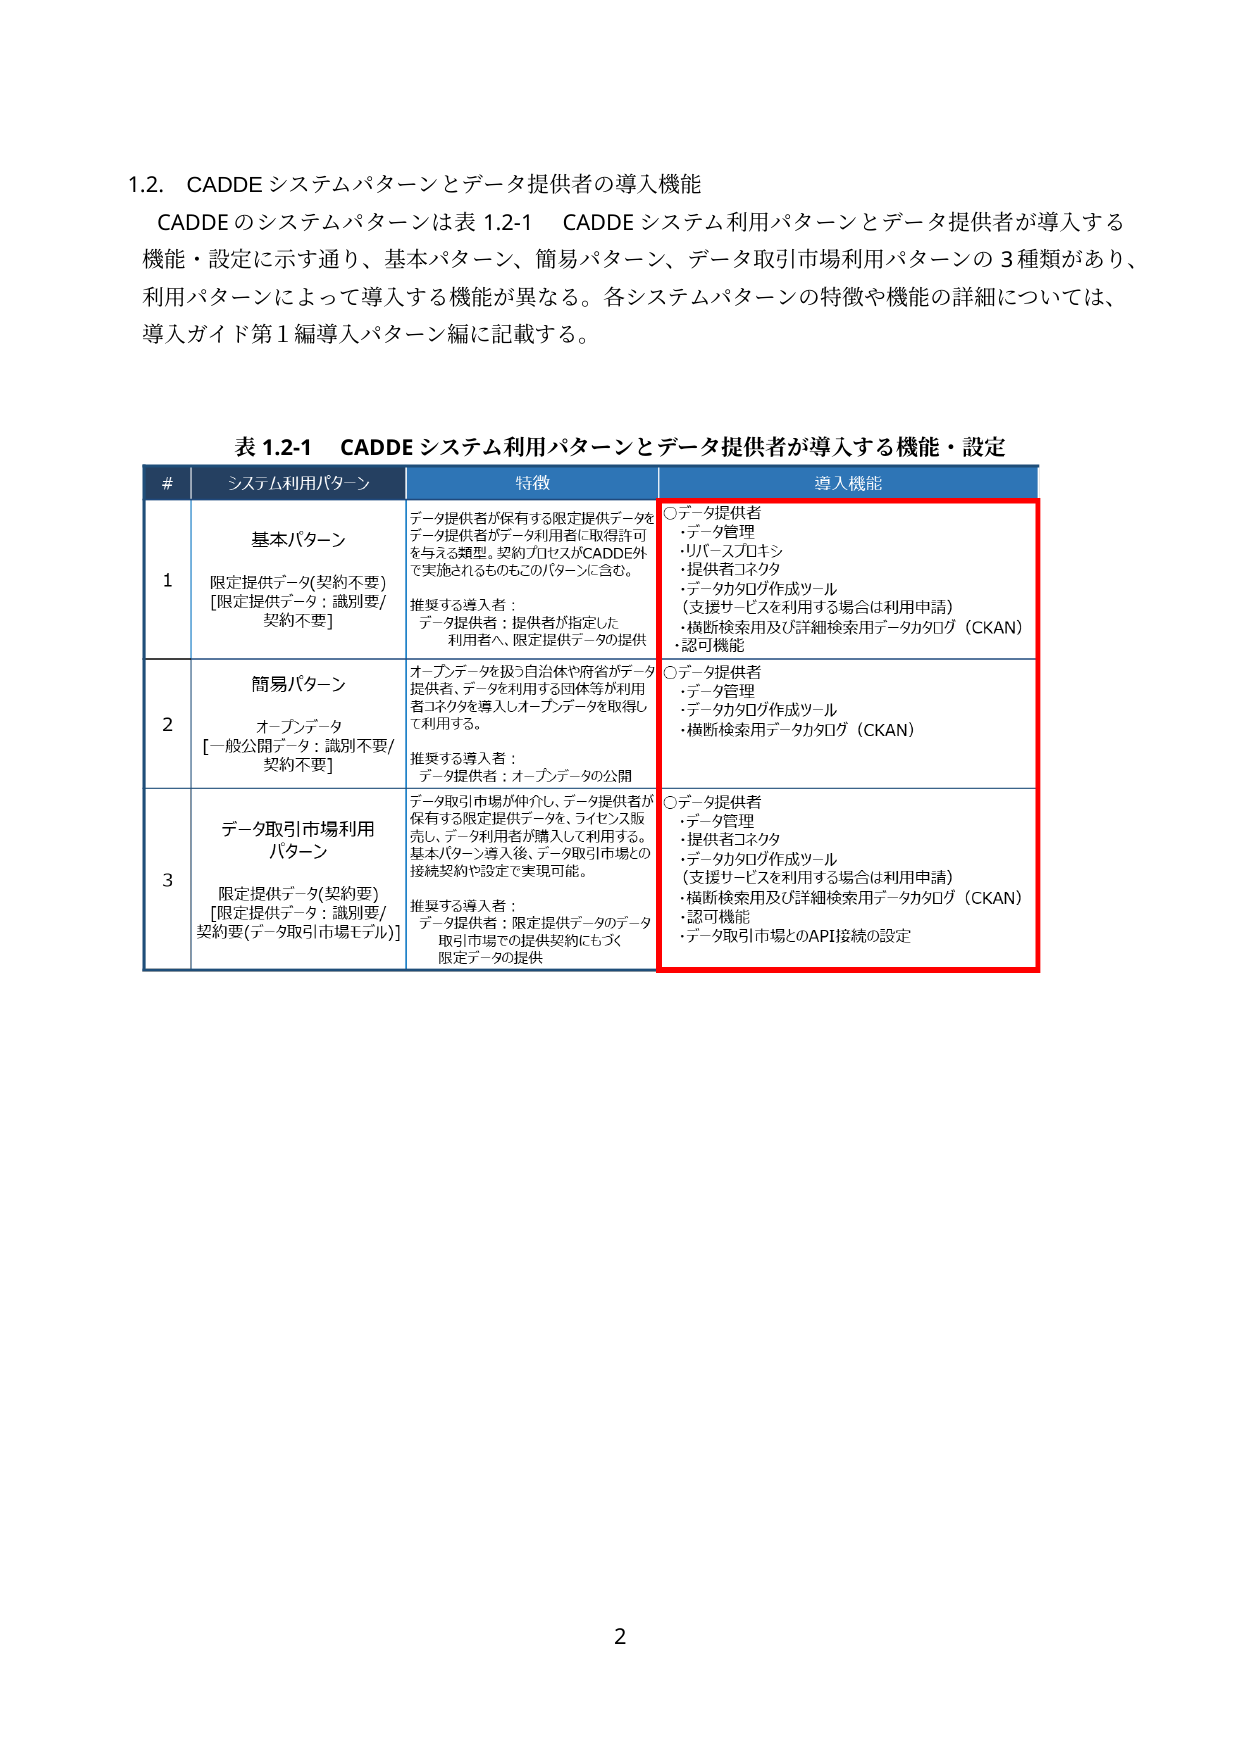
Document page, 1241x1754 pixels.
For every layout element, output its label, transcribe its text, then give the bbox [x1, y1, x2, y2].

text 表 1.2-1 CADDEシステム利用パターンとデータ提供者が導入する機能・設定 [112, 427, 1128, 464]
picture [142, 464, 1041, 975]
text CADDEのシステムパターンは表 1.2-2 CADDEシステム利用パターンとデータ提供者が導入する機能・設定に示す通り、基本パターン、簡易パターン、データ取引市場利用パターンの3種類があり、利用パターンによって導入する機能が異なる。各システムパターンの特徴や機能の詳細については、導入ガイド第１編導入パターン編に記載する。 [142, 202, 1128, 352]
subtitle CADDEシステムパターンとデータ提供者の導入機能 [127, 164, 1128, 202]
